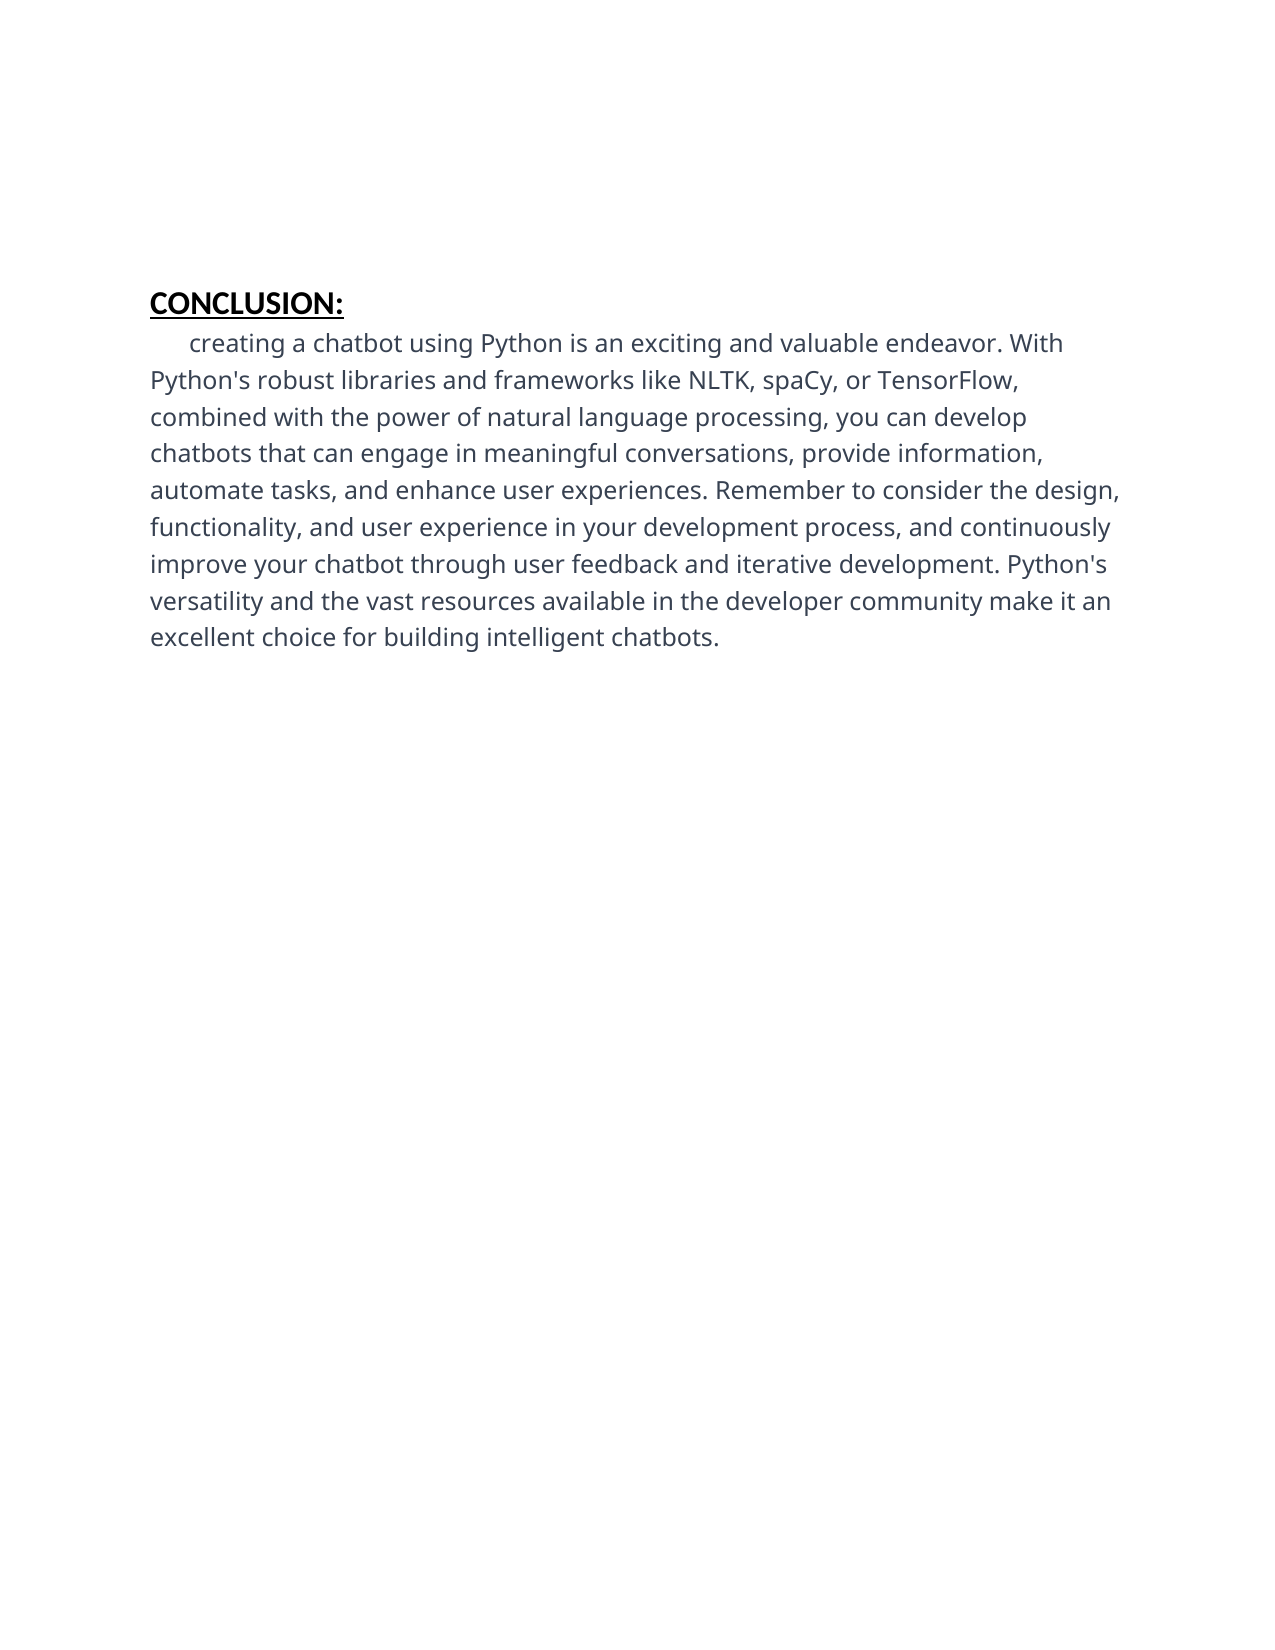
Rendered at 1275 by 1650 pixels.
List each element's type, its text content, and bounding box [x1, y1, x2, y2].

text creating a chatbot using Python is an exciting and valuable endeavor. With Python's robust libraries and frameworks like NLTK, spaCy, or TensorFlow, combined with the power of natural language processing, you can develop chatbots that can engage in meaningful conversations, provide information, automate tasks, and enhance user experiences. Remember to consider the design, functionality, and user experience in your development process, and continuously improve your chatbot through user feedback and iterative development. Python's versatility and the vast resources available in the developer community make it an excellent choice for building intelligent chatbots. [150, 326, 1125, 654]
text CONCLUSION: [150, 282, 1125, 323]
